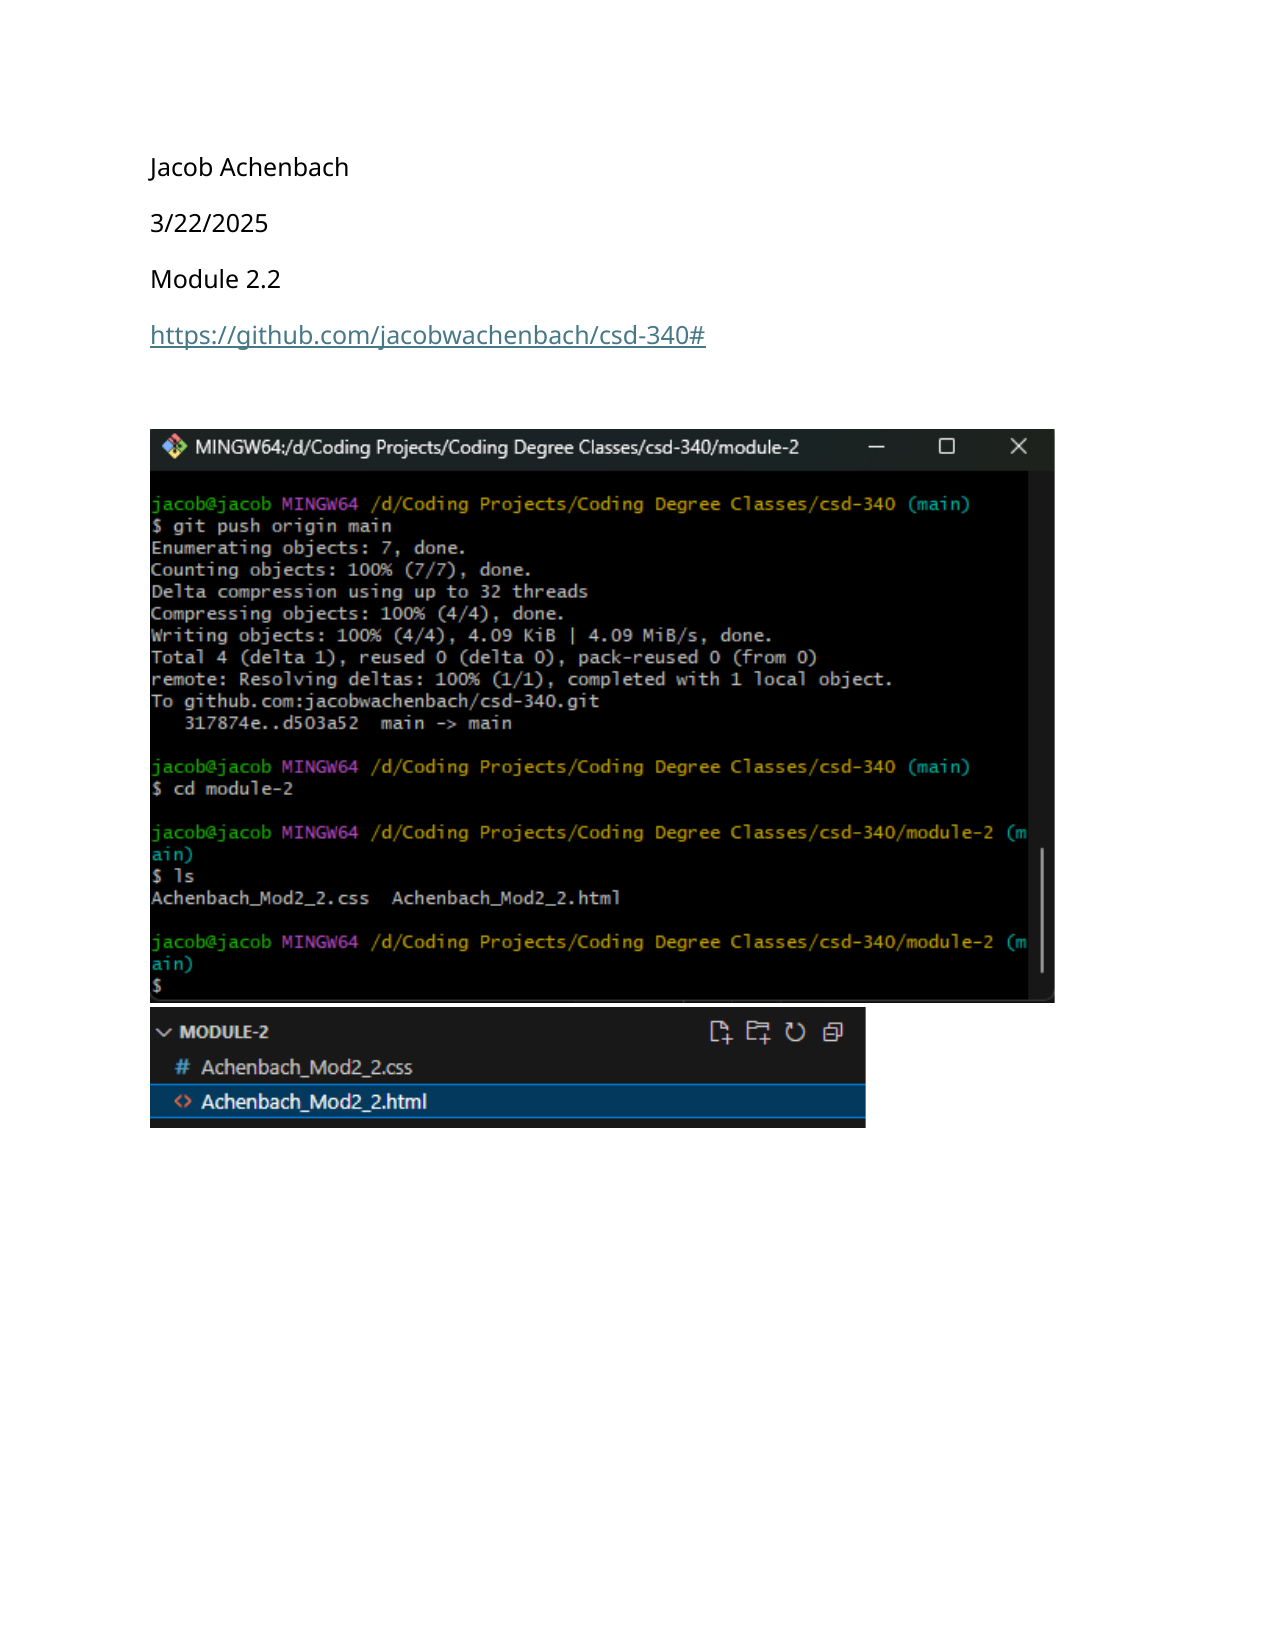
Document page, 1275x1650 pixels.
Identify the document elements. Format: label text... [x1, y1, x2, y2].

text https://github.com/jacobwachenbach/csd-340# [150, 317, 1125, 352]
picture [150, 429, 1055, 1003]
text Module 2.2 [150, 262, 1125, 296]
text 3/22/2025 [150, 206, 1125, 240]
picture [150, 1007, 866, 1128]
text Jacob Achenbach [150, 150, 1125, 184]
